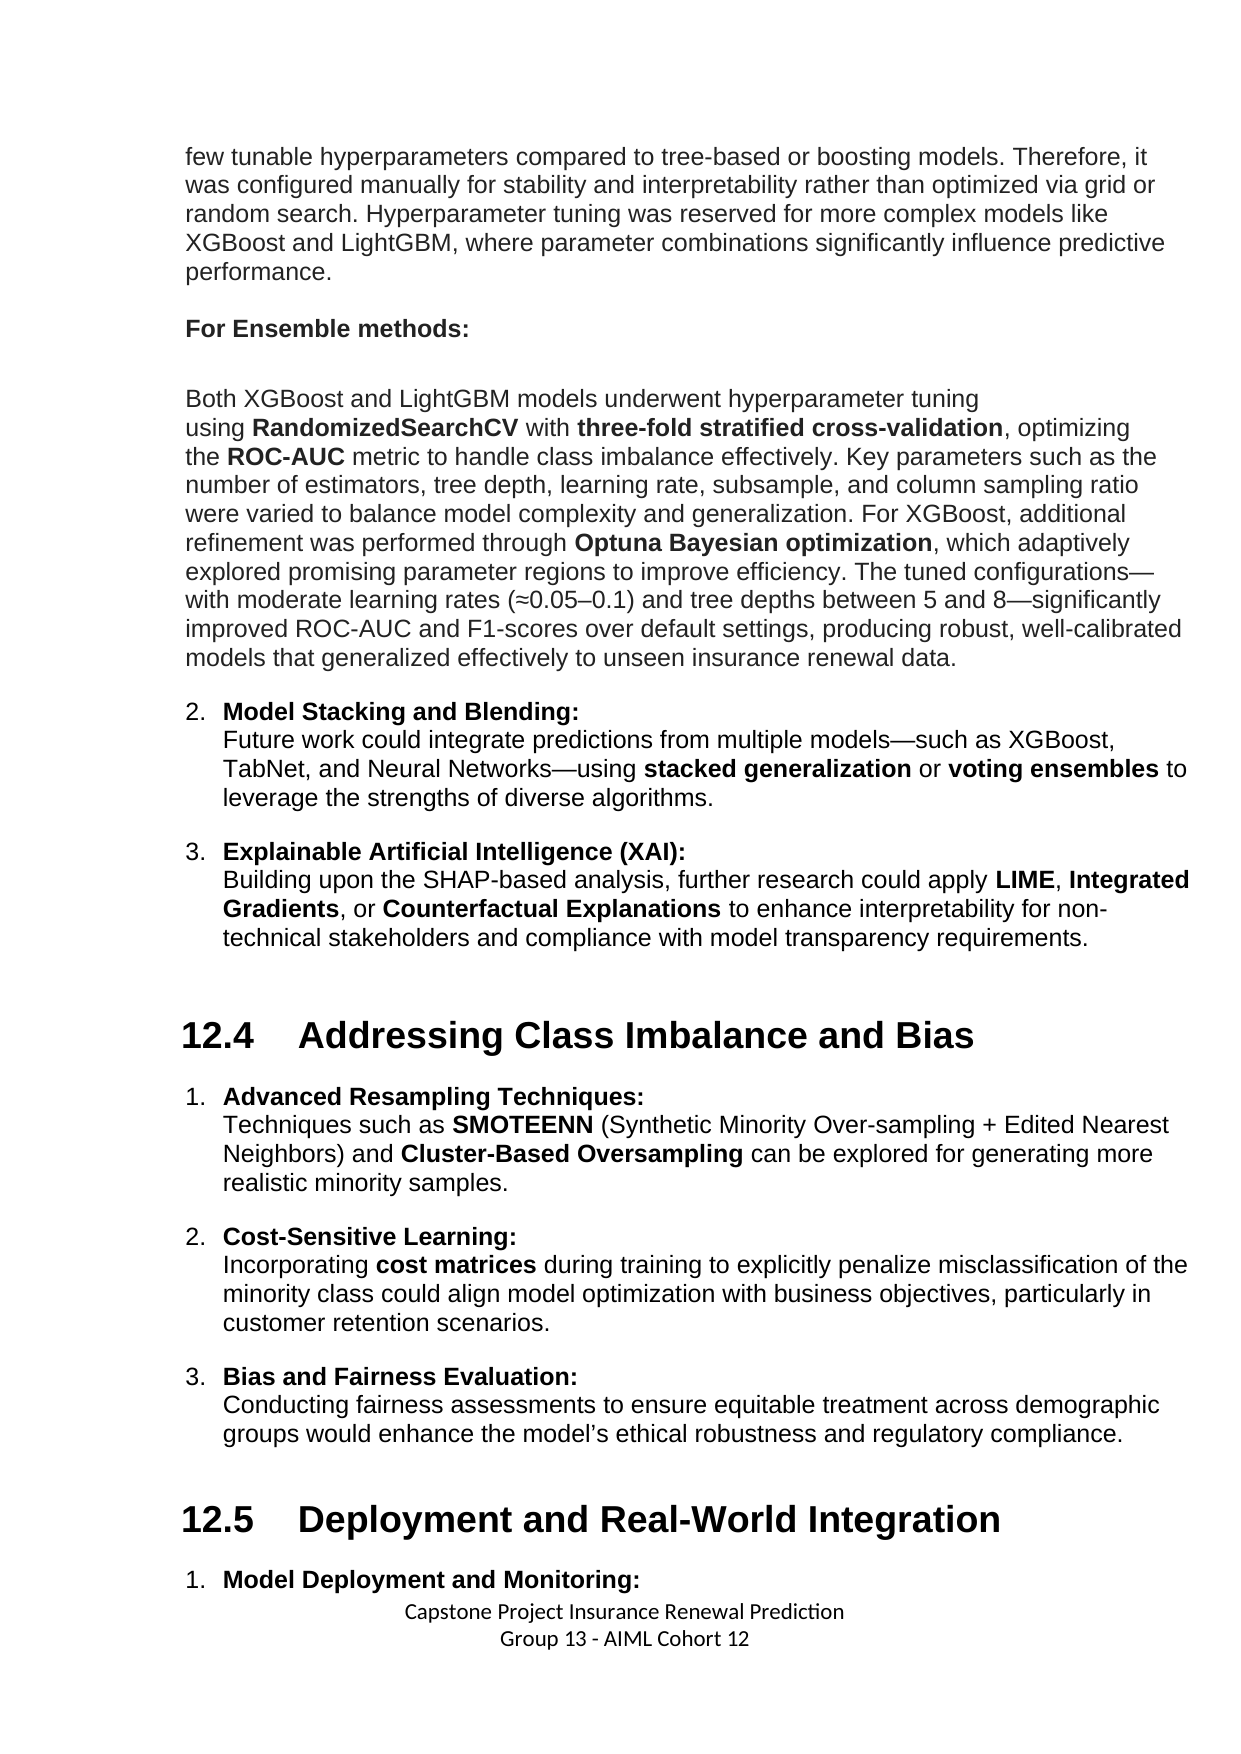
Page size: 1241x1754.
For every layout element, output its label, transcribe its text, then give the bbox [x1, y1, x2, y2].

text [185, 142, 1196, 343]
list Bias and Fairness Evaluation: Conducting fairness assessments to ensure equitable treatment across demographic groups would enhance the model’s ethical robustness and regulatory compliance. [185, 1362, 1196, 1448]
list Explainable Artificial Intelligence (XAI): Building upon the SHAP-based analysis, further research could apply LIME, Integrated Gradients, or Counterfactual Explanations to enhance interpretability for non-technical stakeholders and compliance with model transparency requirements. [185, 837, 1196, 952]
list Advanced Resampling Techniques: Techniques such as SMOTEENN (Synthetic Minority Over-sampling + Edited Nearest Neighbors) and Cluster-Based Oversampling can be explored for generating more realistic minority samples. [185, 1082, 1196, 1197]
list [185, 1565, 1196, 1594]
subtitle Addressing Class Imbalance and Bias [181, 1013, 1196, 1057]
text Both XGBoost and LightGBM models underwent hyperparameter tuning using RandomizedSearchCV with three-fold stratified cross-validation, optimizing the ROC-AUC metric to handle class imbalance effectively. Key parameters such as the number of estimators, tree depth, learning rate, subsample, and column sampling ratio were varied to balance model complexity and generalization. For XGBoost, additional refinement was performed through Optuna Bayesian optimization, which adaptively explored promising parameter regions to improve efficiency. The tuned configurations—with moderate learning rates (≈0.05–0.1) and tree depths between 5 and 8—significantly improved ROC-AUC and F1-scores over default settings, producing robust, well-calibrated models that generalized effectively to unseen insurance renewal data. [185, 384, 1196, 672]
subtitle Deployment and Real-World Integration [181, 1497, 1196, 1540]
list Cost-Sensitive Learning: Incorporating cost matrices during training to explicitly penalize misclassification of the minority class could align model optimization with business objectives, particularly in customer retention scenarios. [185, 1222, 1196, 1337]
list Model Stacking and Blending: Future work could integrate predictions from multiple models—such as XGBoost, TabNet, and Neural Networks—using stacked generalization or voting ensembles to leverage the strengths of diverse algorithms. [185, 697, 1196, 812]
